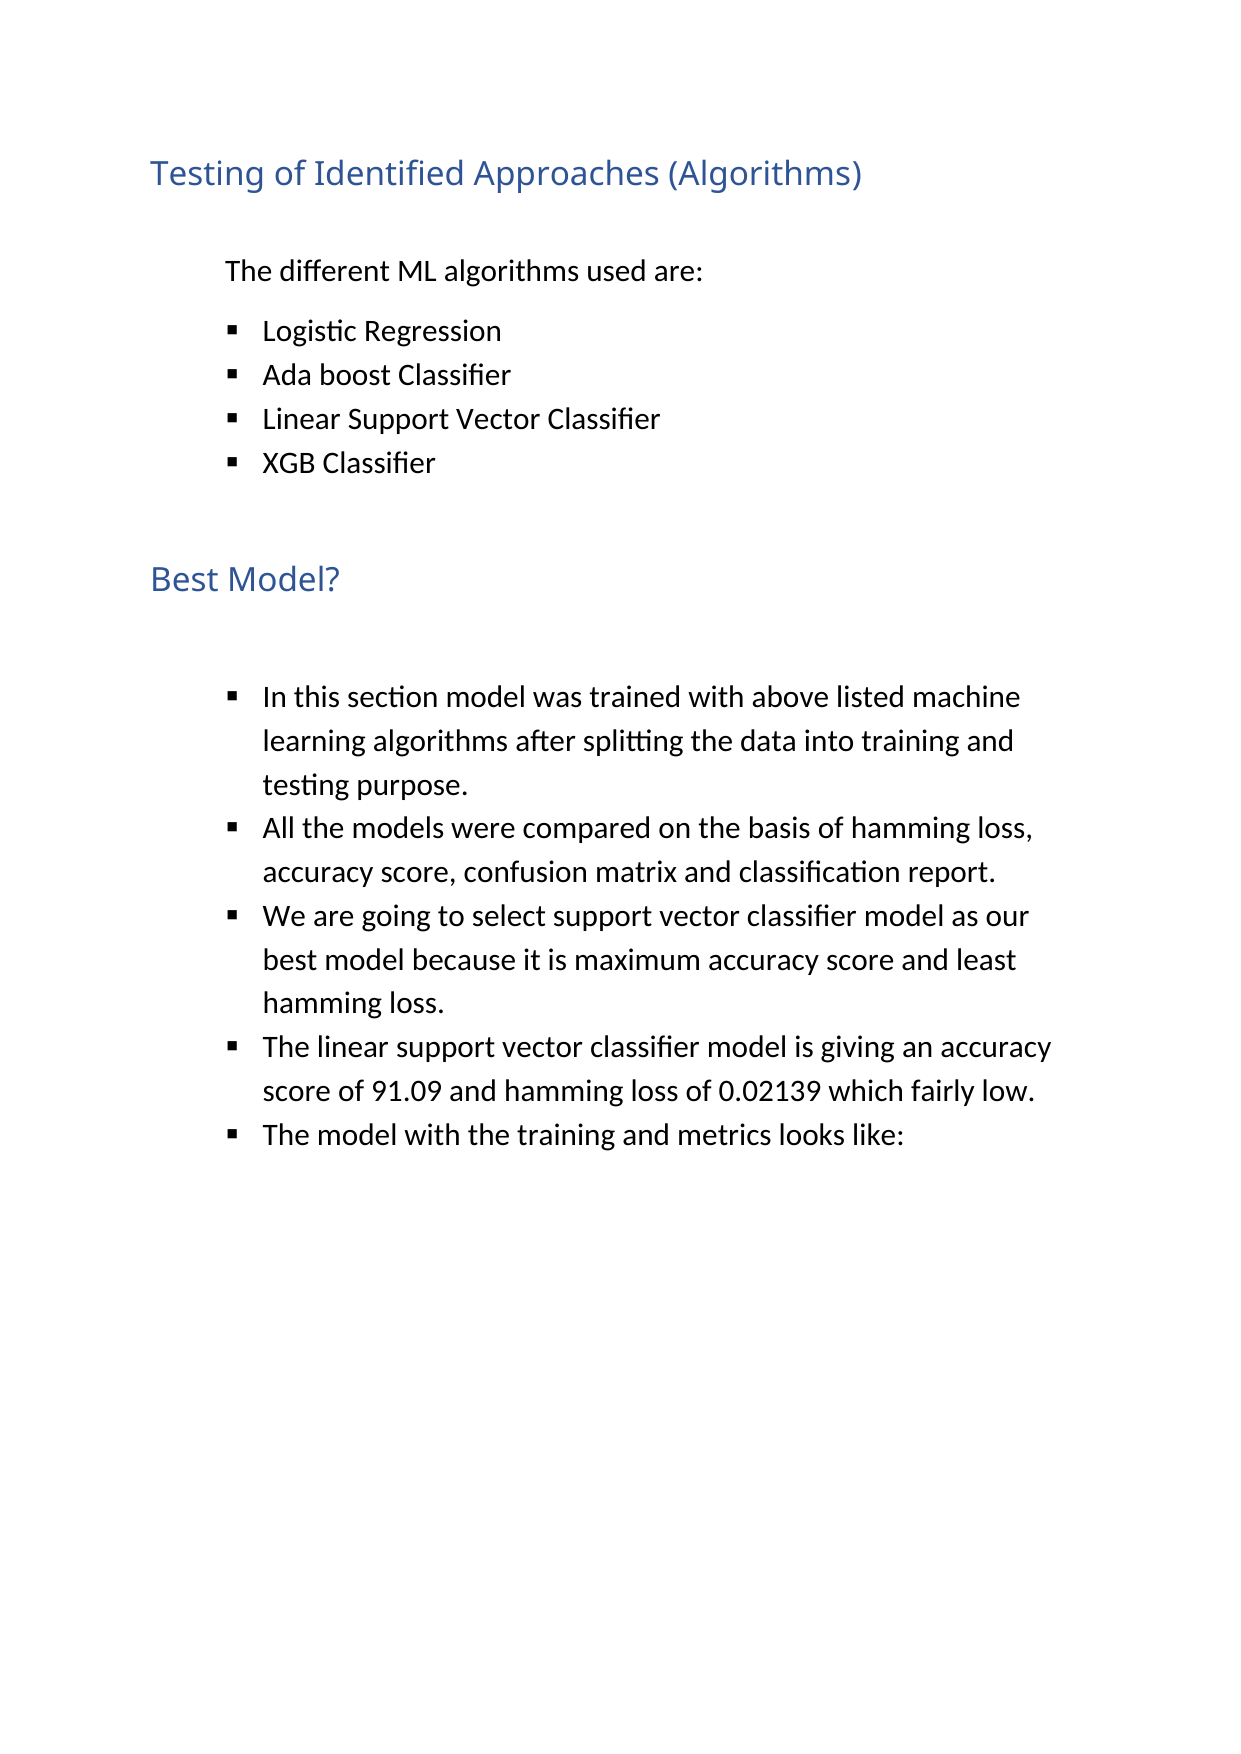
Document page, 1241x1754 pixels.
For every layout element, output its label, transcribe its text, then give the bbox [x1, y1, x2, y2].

subtitle Testing of Identified Approaches (Algorithms) [150, 150, 1090, 195]
list The linear support vector classifier model is giving an accuracy score of 91.09 and hamming loss of 0.02139 which fairly low. [225, 1027, 1090, 1109]
list Linear Support Vector Classifier [225, 399, 1090, 437]
subtitle Best Model? [150, 556, 1090, 601]
list All the models were compared on the basis of hamming loss, accuracy score, confusion matrix and classification report. [225, 809, 1090, 891]
list The model with the training and metrics looks like: [225, 1115, 1090, 1153]
list We are going to select support vector classifier model as our best model because it is maximum accuracy score and least hamming loss. [225, 896, 1090, 1022]
list In this section model was trained with above listed machine learning algorithms after splitting the data into training and testing purpose. [225, 677, 1090, 803]
list Logistic Regression [225, 311, 1090, 349]
text The different ML algorithms used are: [150, 251, 1090, 289]
list XGB Classifier [225, 443, 1090, 481]
list Ada boost Classifier [225, 355, 1090, 393]
